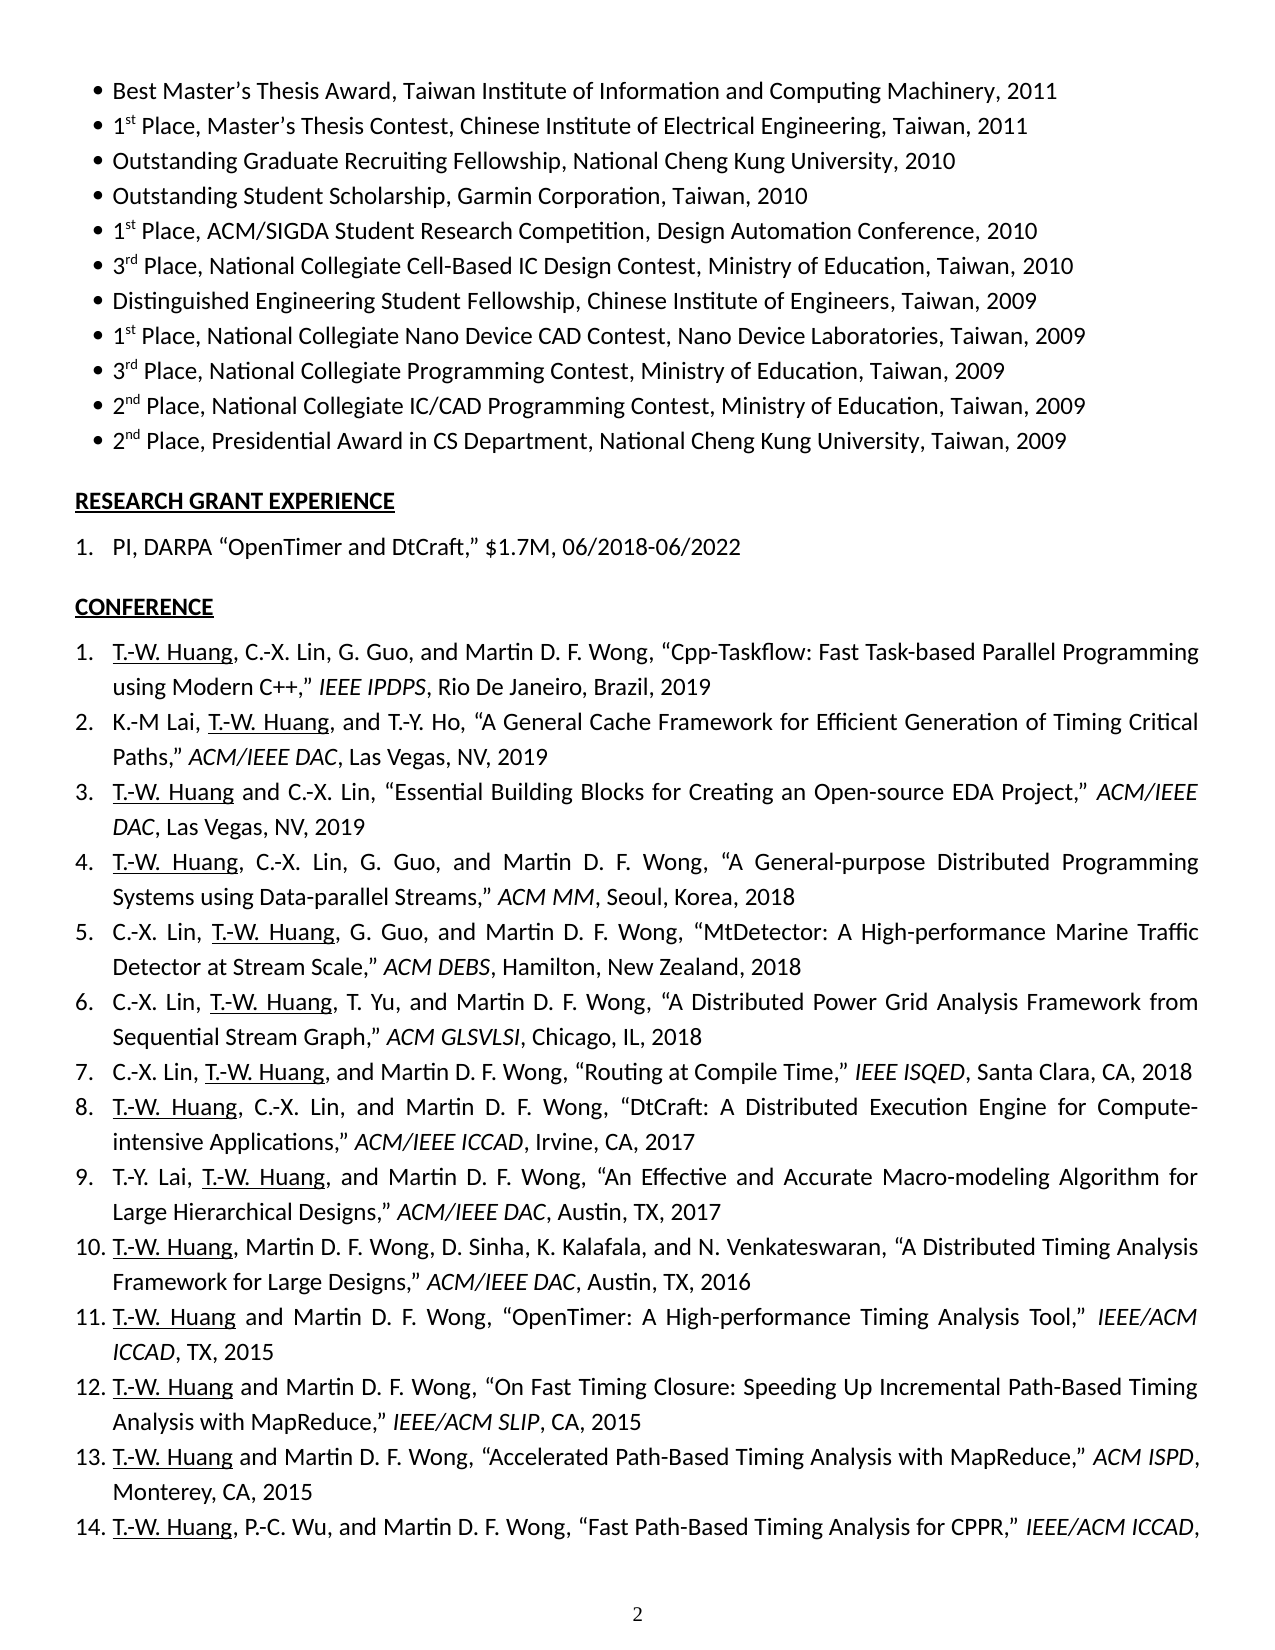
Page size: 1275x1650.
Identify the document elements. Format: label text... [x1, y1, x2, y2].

subtitle RESEARCH GRANT EXPERIENCE [75, 485, 1200, 516]
list C.-X. Lin, T.-W. Huang, T. Yu, and Martin D. F. Wong, “A Distributed Power Grid Analysis Framework from Sequential Stream Graph,” ACM GLSVLSI, Chicago, IL, 2018 [75, 986, 1200, 1052]
list 1st Place, Master’s Thesis Contest, Chinese Institute of Electrical Engineering, Taiwan, 2011 [94, 110, 1200, 141]
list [75, 1511, 1200, 1542]
list T.-W. Huang, Martin D. F. Wong, D. Sinha, K. Kalafala, and N. Venkateswaran, “A Distributed Timing Analysis Framework for Large Designs,” ACM/IEEE DAC, Austin, TX, 2016 [75, 1231, 1200, 1297]
list Distinguished Engineering Student Fellowship, Chinese Institute of Engineers, Taiwan, 2009 [94, 285, 1200, 316]
list 1st Place, ACM/SIGDA Student Research Competition, Design Automation Conference, 2010 [94, 215, 1200, 246]
list 3rd Place, National Collegiate Programming Contest, Ministry of Education, Taiwan, 2009 [94, 355, 1200, 386]
list 2nd Place, National Collegiate IC/CAD Programming Contest, Ministry of Education, Taiwan, 2009 [94, 390, 1200, 421]
list Best Master’s Thesis Award, Taiwan Institute of Information and Computing Machinery, 2011 [94, 75, 1200, 106]
list PI, DARPA “OpenTimer and DtCraft,” $1.7M, 06/2018-06/2022 [75, 531, 1200, 561]
list T.-W. Huang and Martin D. F. Wong, “Accelerated Path-Based Timing Analysis with MapReduce,” ACM ISPD, Monterey, CA, 2015 [75, 1441, 1200, 1507]
list 1st Place, National Collegiate Nano Device CAD Contest, Nano Device Laboratories, Taiwan, 2009 [94, 320, 1200, 351]
subtitle CONFERENCE [75, 591, 1200, 621]
list K.-M Lai, T.-W. Huang, and T.-Y. Ho, “A General Cache Framework for Efficient Generation of Timing Critical Paths,” ACM/IEEE DAC, Las Vegas, NV, 2019 [75, 706, 1200, 772]
list T.-W. Huang, C.-X. Lin, G. Guo, and Martin D. F. Wong, “A General-purpose Distributed Programming Systems using Data-parallel Streams,” ACM MM, Seoul, Korea, 2018 [75, 846, 1200, 912]
list 2nd Place, Presidential Award in CS Department, National Cheng Kung University, Taiwan, 2009 [94, 425, 1200, 456]
list C.-X. Lin, T.-W. Huang, G. Guo, and Martin D. F. Wong, “MtDetector: A High-performance Marine Traffic Detector at Stream Scale,” ACM DEBS, Hamilton, New Zealand, 2018 [75, 916, 1200, 982]
list T.-Y. Lai, T.-W. Huang, and Martin D. F. Wong, “An Effective and Accurate Macro-modeling Algorithm for Large Hierarchical Designs,” ACM/IEEE DAC, Austin, TX, 2017 [75, 1161, 1200, 1227]
list T.-W. Huang, C.-X. Lin, and Martin D. F. Wong, “DtCraft: A Distributed Execution Engine for Compute-intensive Applications,” ACM/IEEE ICCAD, Irvine, CA, 2017 [75, 1091, 1200, 1157]
list Outstanding Student Scholarship, Garmin Corporation, Taiwan, 2010 [94, 180, 1200, 211]
list T.-W. Huang and Martin D. F. Wong, “OpenTimer: A High-performance Timing Analysis Tool,” IEEE/ACM ICCAD, TX, 2015 [75, 1301, 1200, 1367]
list Outstanding Graduate Recruiting Fellowship, National Cheng Kung University, 2010 [94, 145, 1200, 176]
list 3rd Place, National Collegiate Cell-Based IC Design Contest, Ministry of Education, Taiwan, 2010 [94, 250, 1200, 281]
list T.-W. Huang and C.-X. Lin, “Essential Building Blocks for Creating an Open-source EDA Project,” ACM/IEEE DAC, Las Vegas, NV, 2019 [75, 776, 1200, 842]
list C.-X. Lin, T.-W. Huang, and Martin D. F. Wong, “Routing at Compile Time,” IEEE ISQED, Santa Clara, CA, 2018 [75, 1056, 1200, 1087]
list T.-W. Huang, C.-X. Lin, G. Guo, and Martin D. F. Wong, “Cpp-Taskflow: Fast Task-based Parallel Programming using Modern C++,” IEEE IPDPS, Rio De Janeiro, Brazil, 2019 [75, 636, 1200, 702]
list T.-W. Huang and Martin D. F. Wong, “On Fast Timing Closure: Speeding Up Incremental Path-Based Timing Analysis with MapReduce,” IEEE/ACM SLIP, CA, 2015 [75, 1371, 1200, 1437]
